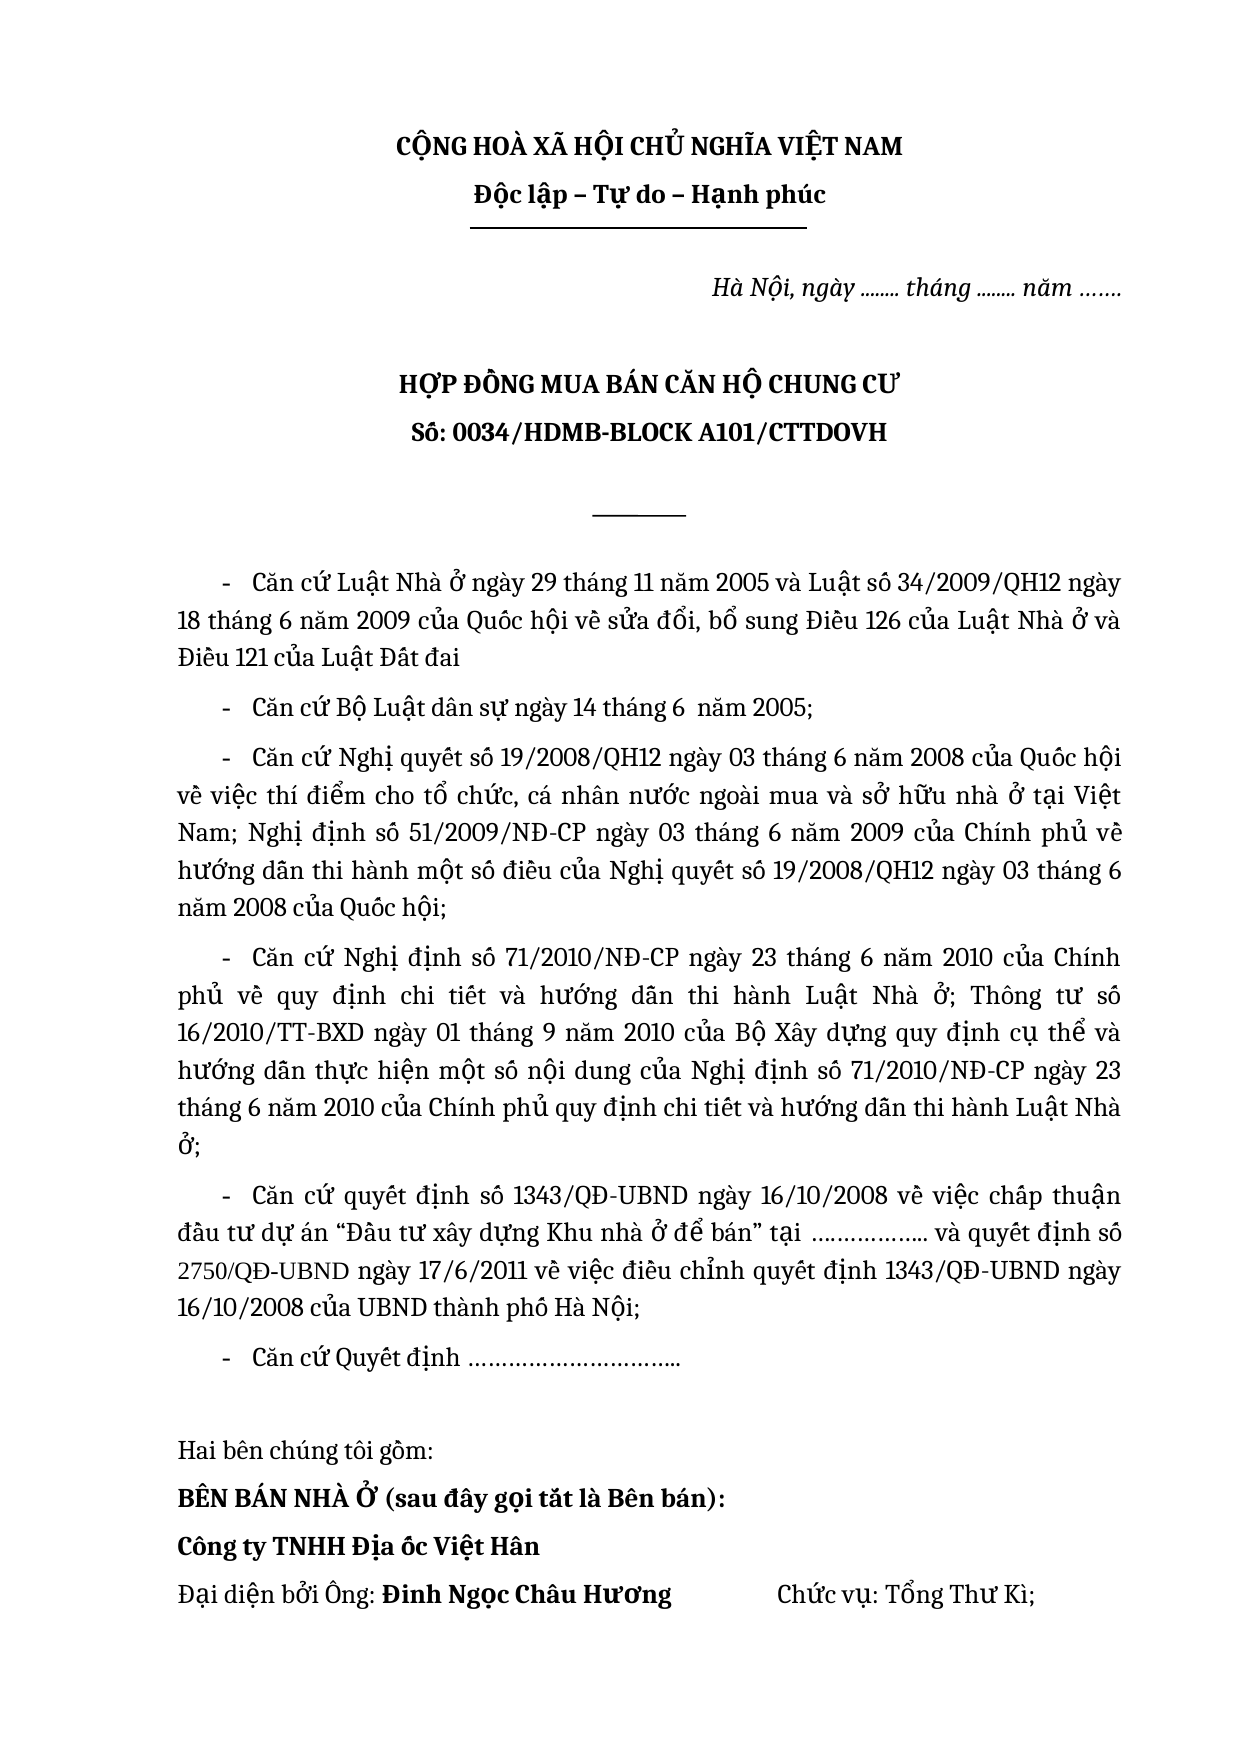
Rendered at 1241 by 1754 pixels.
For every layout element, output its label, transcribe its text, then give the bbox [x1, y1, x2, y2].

text Hà Nội, ngày ........ tháng ........ năm ……. [177, 272, 1122, 303]
text Đại diện bởi Ông: Đinh Ngọc Châu Hương Chức vụ: Tổng Thư Kì; [177, 1579, 1122, 1611]
text BÊN BÁN NHÀ Ở (sau đây gọi tắt là Bên bán): [177, 1483, 1122, 1514]
list Căn cứ Nghị quyết số 19/2008/QH12 ngày 03 tháng 6 năm 2008 của Quốc hội về việc thí điểm cho tổ chức, cá nhân nước ngoài mua và sở hữu nhà ở tại Việt Nam; Nghị định số 51/2009/NĐ-CP ngày 03 tháng 6 năm 2009 của Chính phủ về hướng dẫn thi hành một số điều của Nghị quyết số 19/2008/QH12 ngày 03 tháng 6 năm 2008 của Quốc hội; [177, 737, 1122, 924]
text Độc lập – Tự do – Hạnh phúc [177, 179, 1122, 210]
list Căn cứ quyết định số 1343/QĐ-UBND ngày 16/10/2008 về việc chấp thuận đầu tư dự án “Đầu tư xây dựng Khu nhà ở để bán” tại ….………….. và quyết định số 2750/QĐ-UBND ngày 17/6/2011 về việc điều chỉnh quyết định 1343/QĐ-UBND ngày 16/10/2008 của UBND thành phố Hà Nội; [177, 1174, 1122, 1324]
text Công ty TNHH Địa ốc Việt Hân [177, 1531, 1122, 1562]
list Căn cứ Nghị định số 71/2010/NĐ-CP ngày 23 tháng 6 năm 2010 của Chính phủ về quy định chi tiết và hướng dẫn thi hành Luật Nhà ở; Thông tư số 16/2010/TT-BXD ngày 01 tháng 9 năm 2010 của Bộ Xây dựng quy định cụ thể và hướng dẫn thực hiện một số nội dung của Nghị định số 71/2010/NĐ-CP ngày 23 tháng 6 năm 2010 của Chính phủ quy định chi tiết và hướng dẫn thi hành Luật Nhà ở; [177, 937, 1122, 1162]
list Căn cứ Bộ Luật dân sự ngày 14 tháng 6 năm 2005; [177, 687, 1122, 724]
text Số: 0034/HDMB-BLOCK A101/CTTDOVH [177, 417, 1122, 448]
text Hai bên chúng tôi gồm: [177, 1435, 1122, 1466]
text HỢP ĐỒNG MUA BÁN CĂN HỘ CHUNG CƯ [177, 369, 1122, 400]
list Căn cứ Luật Nhà ở ngày 29 tháng 11 năm 2005 và Luật số 34/2009/QH12 ngày 18 tháng 6 năm 2009 của Quốc hội về sửa đổi, bổ sung Điều 126 của Luật Nhà ở và Điều 121 của Luật Đất đai [177, 562, 1122, 674]
text CỘNG HOÀ XÃ HỘI CHỦ NGHĨA VIỆT NAM [177, 131, 1122, 162]
list Căn cứ Quyết định ………………………….. [177, 1337, 1122, 1374]
